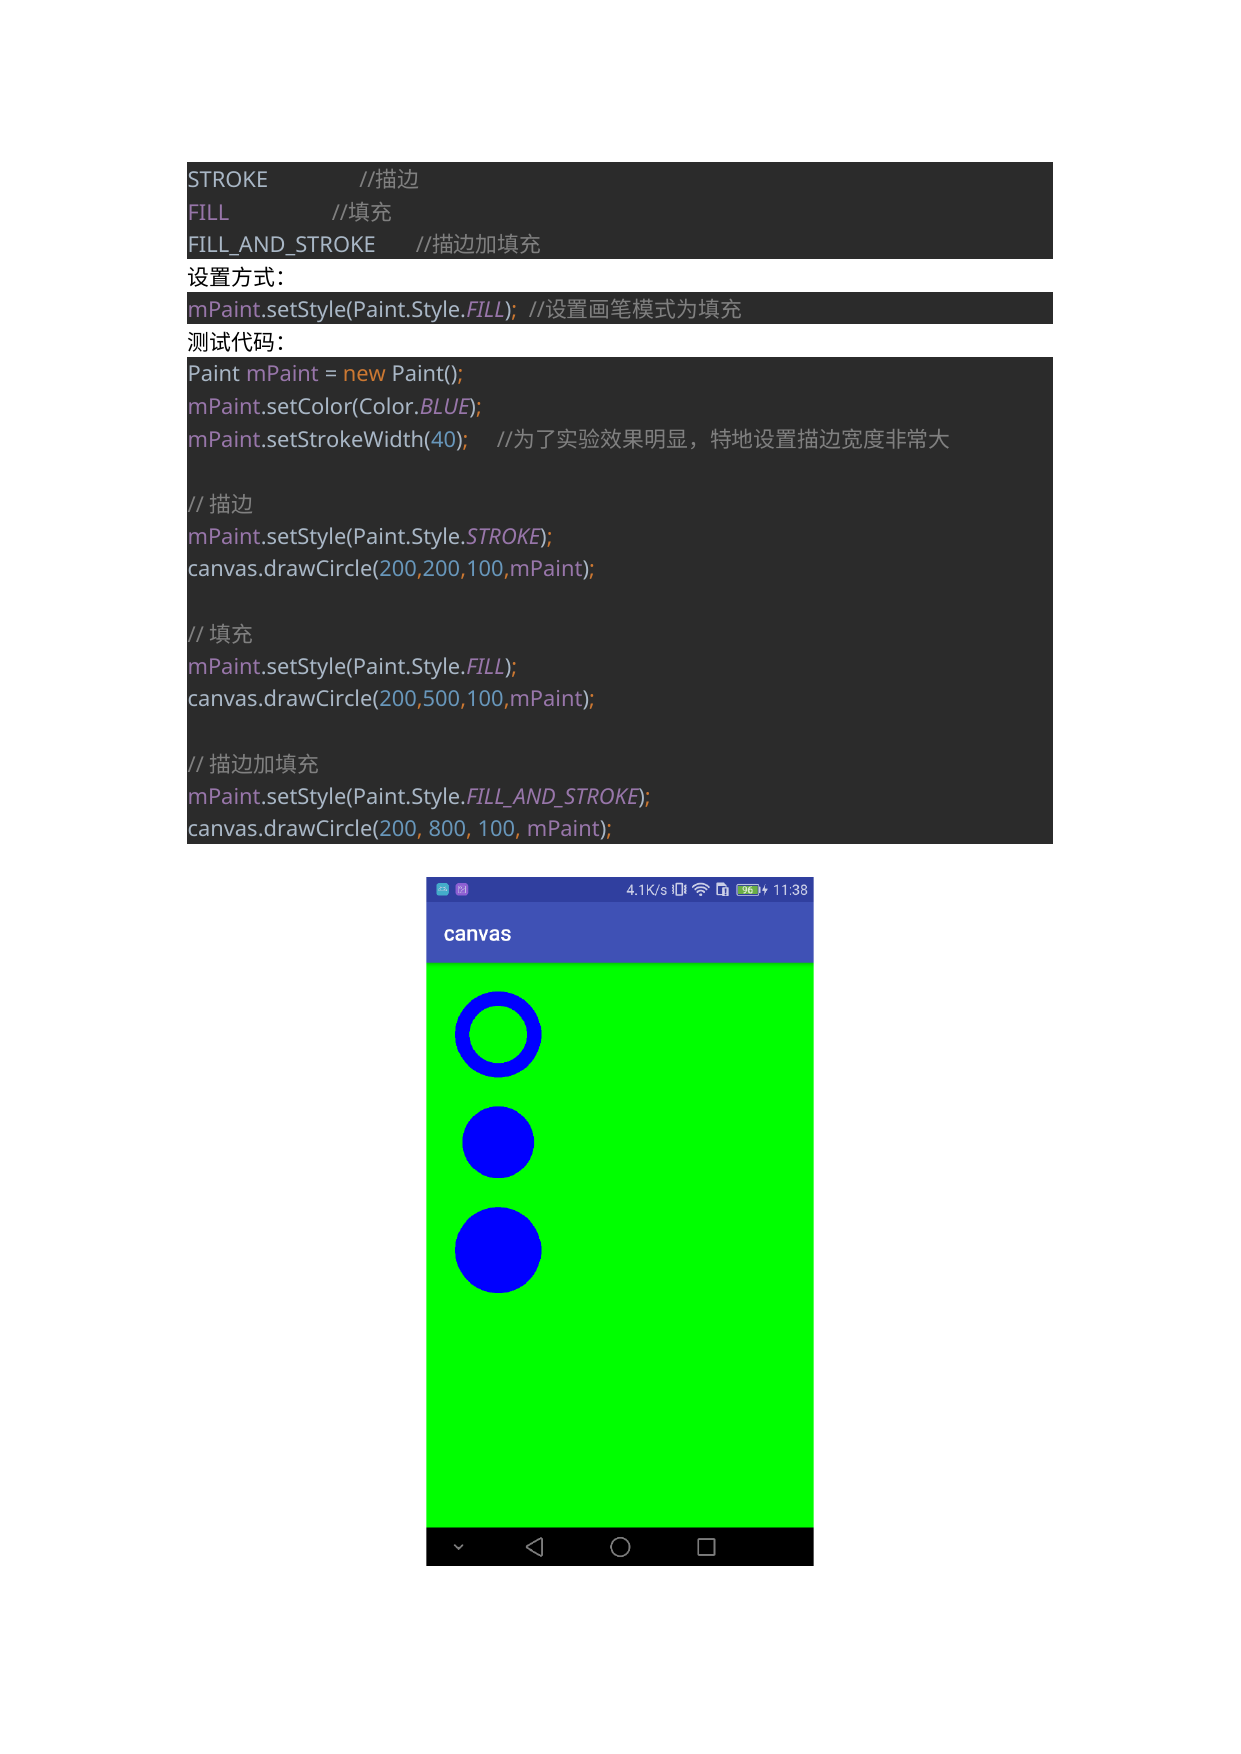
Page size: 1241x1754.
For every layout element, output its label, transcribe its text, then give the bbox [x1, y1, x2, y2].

picture [426, 877, 814, 1566]
text STROKE //描边 [187, 162, 1053, 194]
text FILL //填充 FILL_AND_STROKE //描边加填充 [187, 194, 1053, 259]
text Paint mPaint = new Paint(); [187, 357, 1053, 389]
text mPaint.setStyle(Paint.Style.FILL); //设置画笔模式为填充 [187, 292, 1053, 324]
text 测试代码： [187, 324, 1053, 357]
text // 描边 mPaint.setStyle(Paint.Style.STROKE); canvas.drawCircle(200,200,100,mPaint); // 填充 mPaint.setStyle(Paint.Style.FILL); canvas.drawCircle(200,500,100,mPaint); // 描边加填充 mPaint.setStyle(Paint.Style.FILL_AND_STROKE); canvas.drawCircle(200, 800, 100, mPaint); [187, 487, 1053, 844]
text mPaint.setColor(Color.BLUE); mPaint.setStrokeWidth(40); //为了实验效果明显，特地设置描边宽度非常大 [187, 389, 1053, 454]
text 设置方式： [187, 259, 1053, 292]
